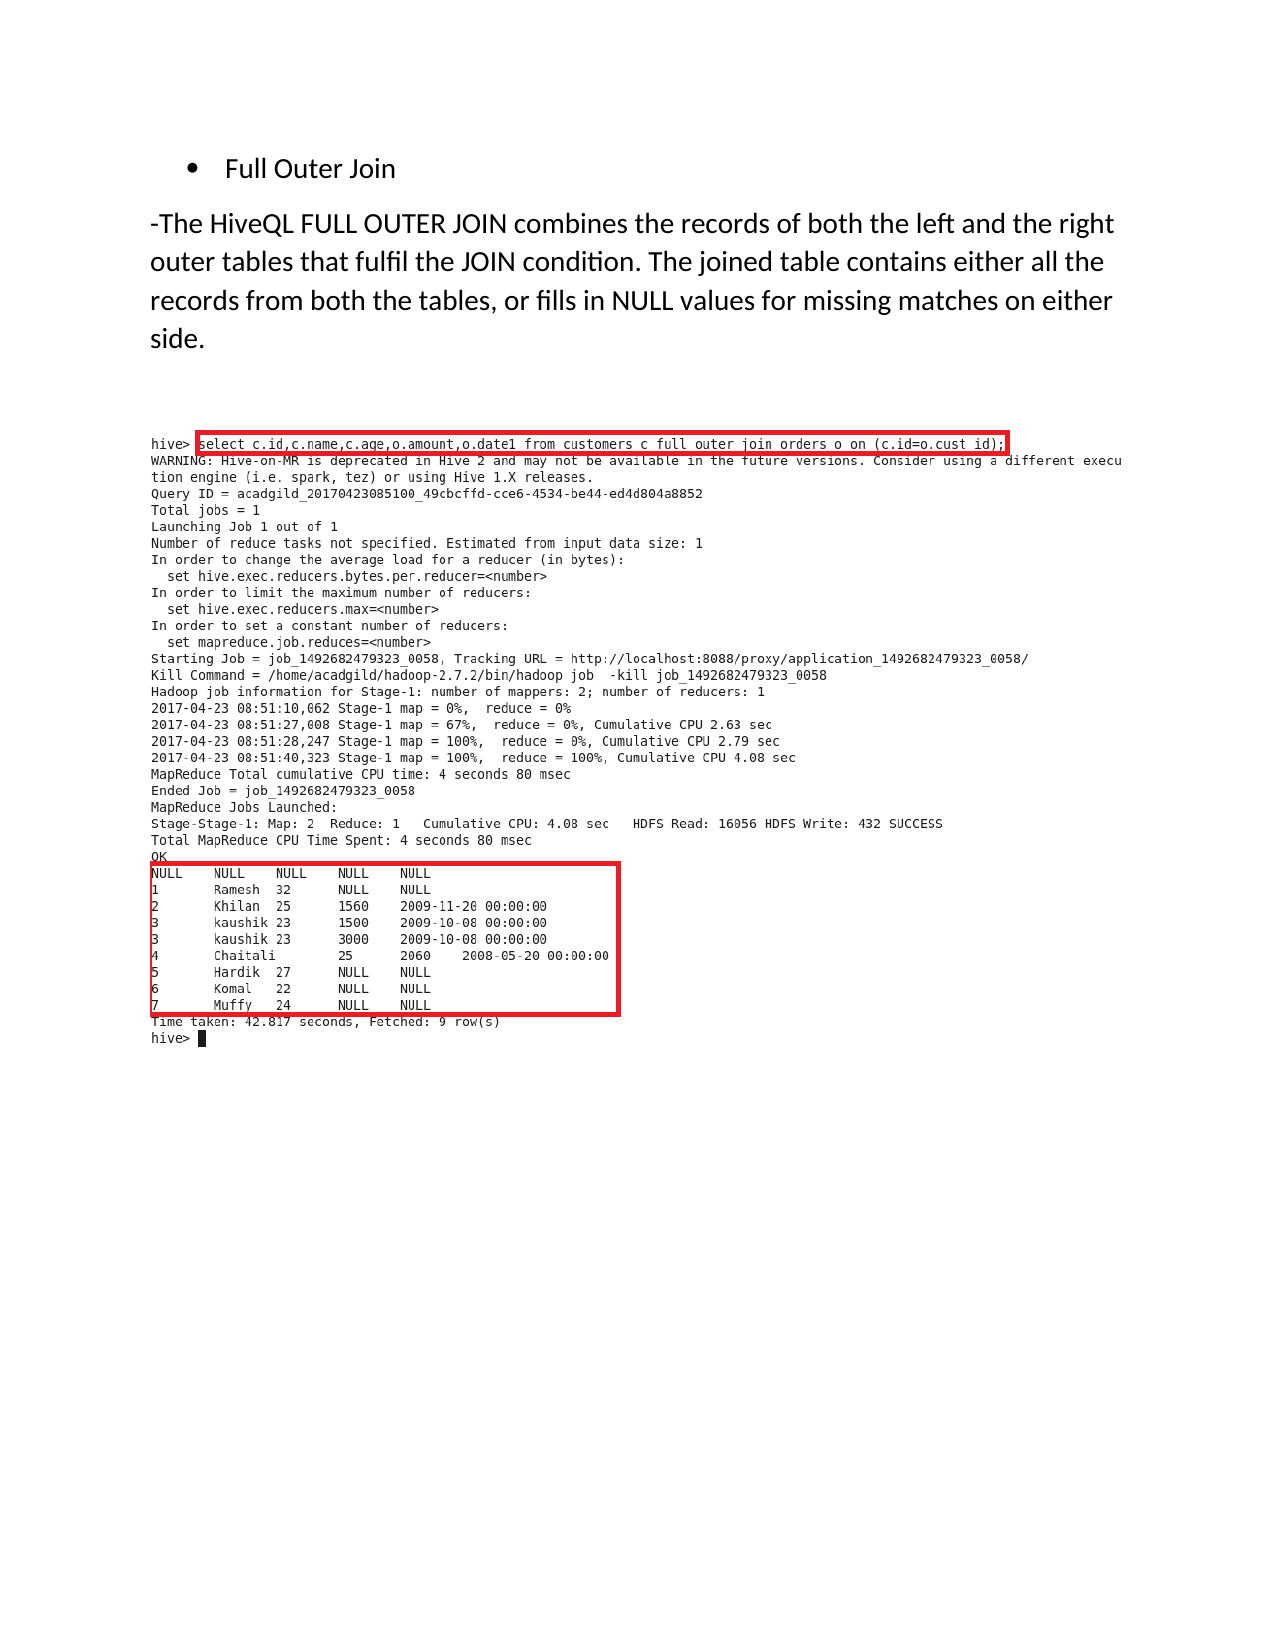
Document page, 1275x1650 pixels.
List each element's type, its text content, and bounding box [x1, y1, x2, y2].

picture [150, 430, 1125, 1055]
text -The HiveQL FULL OUTER JOIN combines the records of both the left and the right outer tables that fulfil the JOIN condition. The joined table contains either all the records from both the tables, or fills in NULL values for missing matches on either side. [150, 205, 1125, 356]
list Full Outer Join [187, 150, 1125, 186]
